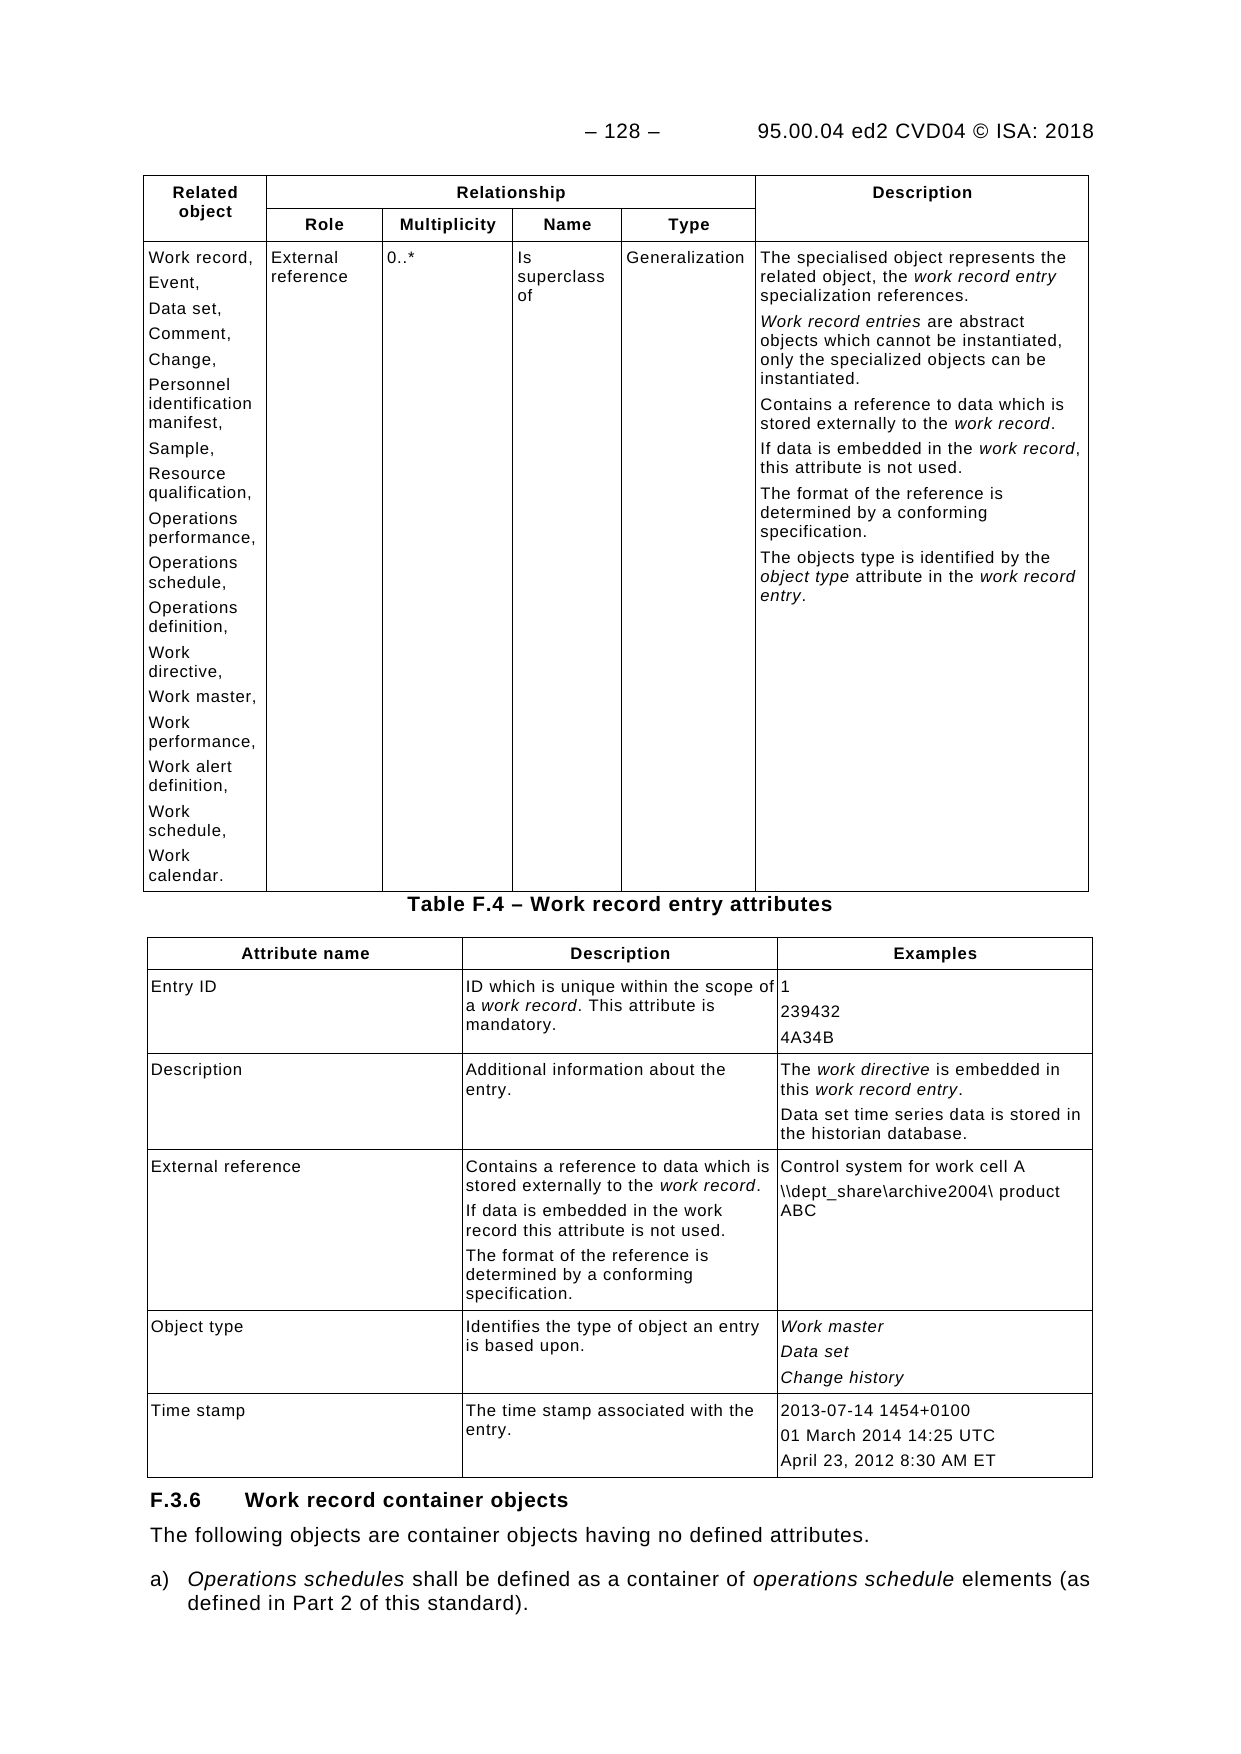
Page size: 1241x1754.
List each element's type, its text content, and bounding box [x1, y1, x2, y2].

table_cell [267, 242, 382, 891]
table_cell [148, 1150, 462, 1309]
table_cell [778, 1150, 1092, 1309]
subtitle Work record container objects [150, 1488, 1090, 1512]
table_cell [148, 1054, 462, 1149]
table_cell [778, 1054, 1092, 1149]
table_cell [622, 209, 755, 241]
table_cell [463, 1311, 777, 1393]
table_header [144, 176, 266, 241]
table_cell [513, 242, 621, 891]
title Table F.4 – Work record entry attributes [150, 180, 1090, 916]
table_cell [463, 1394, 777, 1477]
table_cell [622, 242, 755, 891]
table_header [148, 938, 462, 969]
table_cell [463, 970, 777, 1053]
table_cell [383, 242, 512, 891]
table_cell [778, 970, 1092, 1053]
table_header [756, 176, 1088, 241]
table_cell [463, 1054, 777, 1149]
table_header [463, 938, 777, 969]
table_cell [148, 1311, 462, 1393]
text The following objects are container objects having no defined attributes. [150, 1522, 1090, 1546]
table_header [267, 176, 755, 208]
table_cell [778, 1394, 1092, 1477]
list Operations schedules shall be defined as a container of operations schedule elements (as defined in Part 2 of this standard). [150, 1567, 1090, 1615]
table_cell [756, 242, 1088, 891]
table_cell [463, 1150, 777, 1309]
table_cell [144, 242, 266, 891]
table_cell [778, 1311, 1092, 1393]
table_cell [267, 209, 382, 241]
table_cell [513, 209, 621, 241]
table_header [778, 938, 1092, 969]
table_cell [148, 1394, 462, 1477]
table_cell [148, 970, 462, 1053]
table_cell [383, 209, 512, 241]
